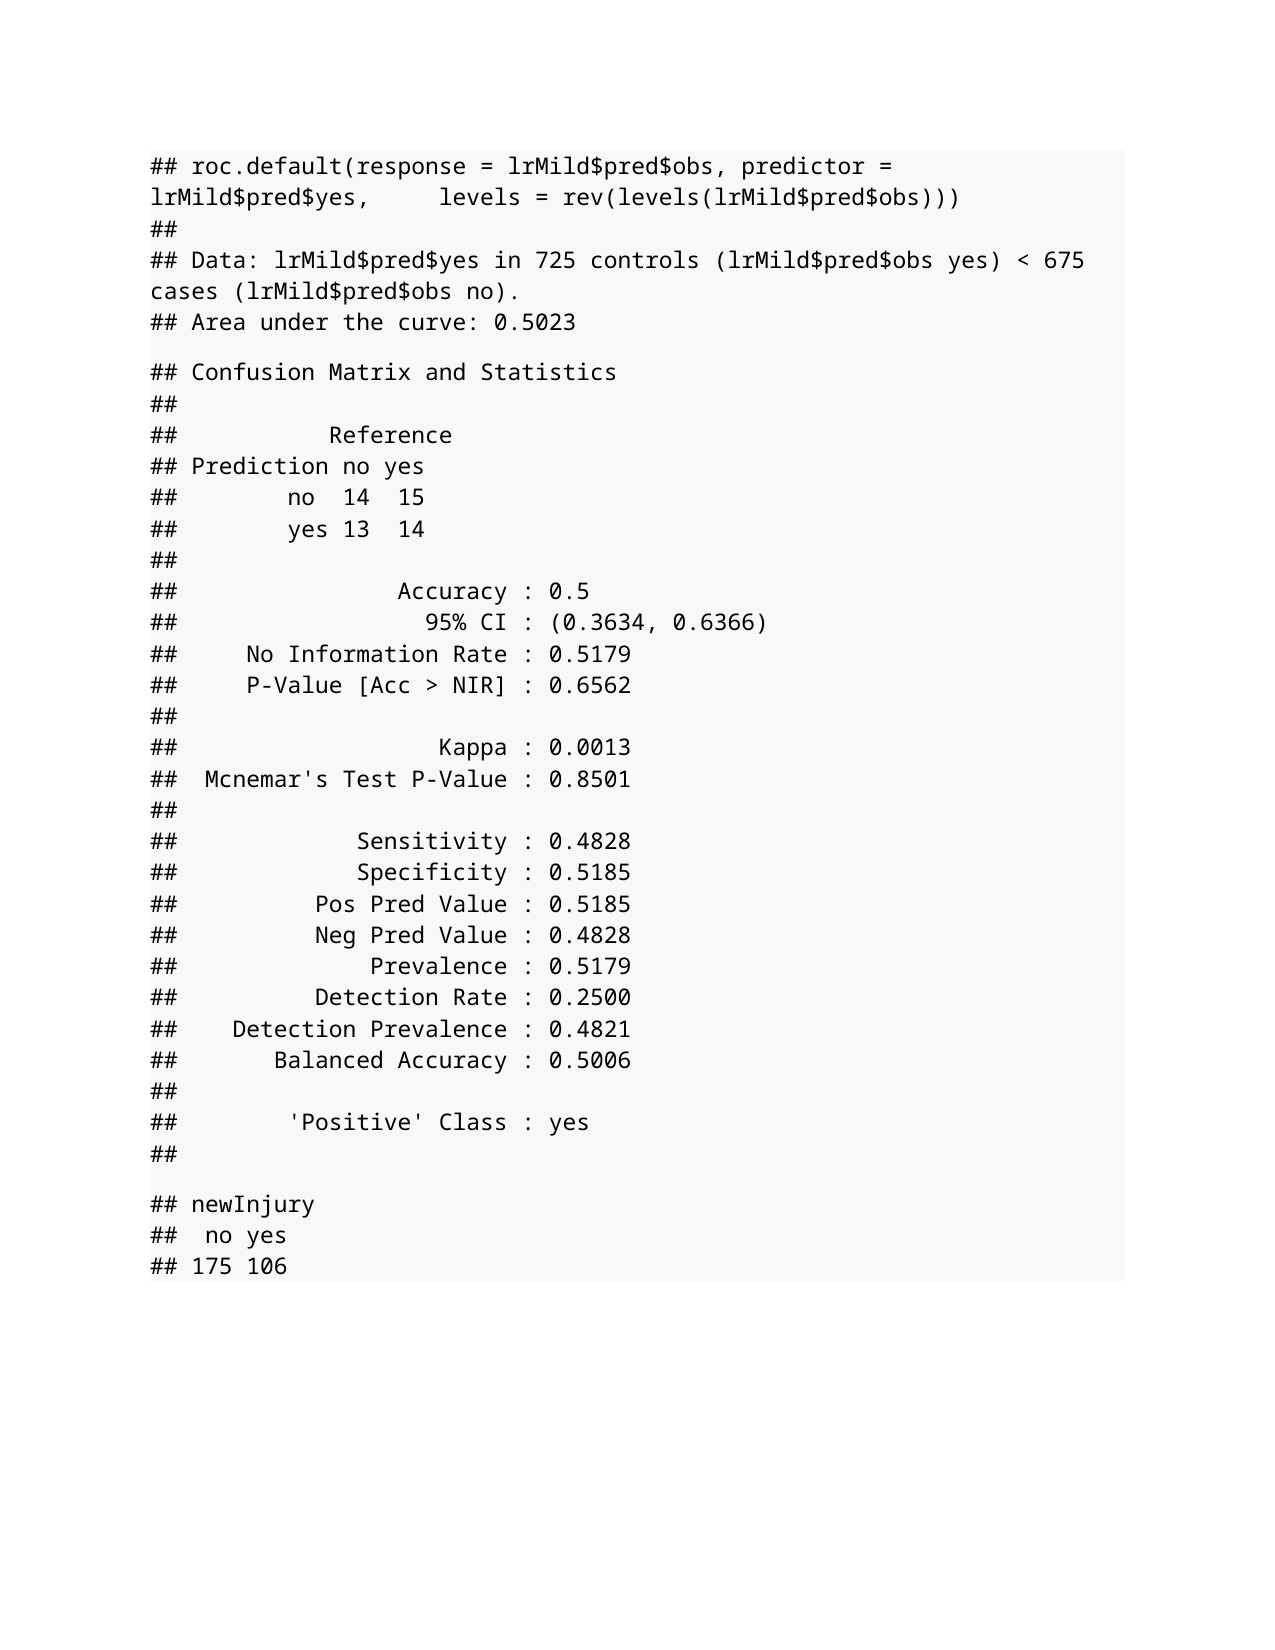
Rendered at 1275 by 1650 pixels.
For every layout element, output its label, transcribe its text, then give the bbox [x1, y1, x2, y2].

text ## Confusion Matrix and Statistics ## ## Reference ## Prediction no yes ## no 14 15 ## yes 13 14 ## ## Accuracy : 0.5 ## 95% CI : (0.3634, 0.6366) ## No Information Rate : 0.5179 ## P-Value [Acc > NIR] : 0.6562 ## ## Kappa : 0.0013 ## Mcnemar's Test P-Value : 0.8501 ## ## Sensitivity : 0.4828 ## Specificity : 0.5185 ## Pos Pred Value : 0.5185 ## Neg Pred Value : 0.4828 ## Prevalence : 0.5179 ## Detection Rate : 0.2500 ## Detection Prevalence : 0.4821 ## Balanced Accuracy : 0.5006 ## ## 'Positive' Class : yes ## [150, 356, 1125, 1169]
text ## newInjury ## no yes ## 175 106 [150, 1187, 1125, 1281]
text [150, 150, 1125, 337]
